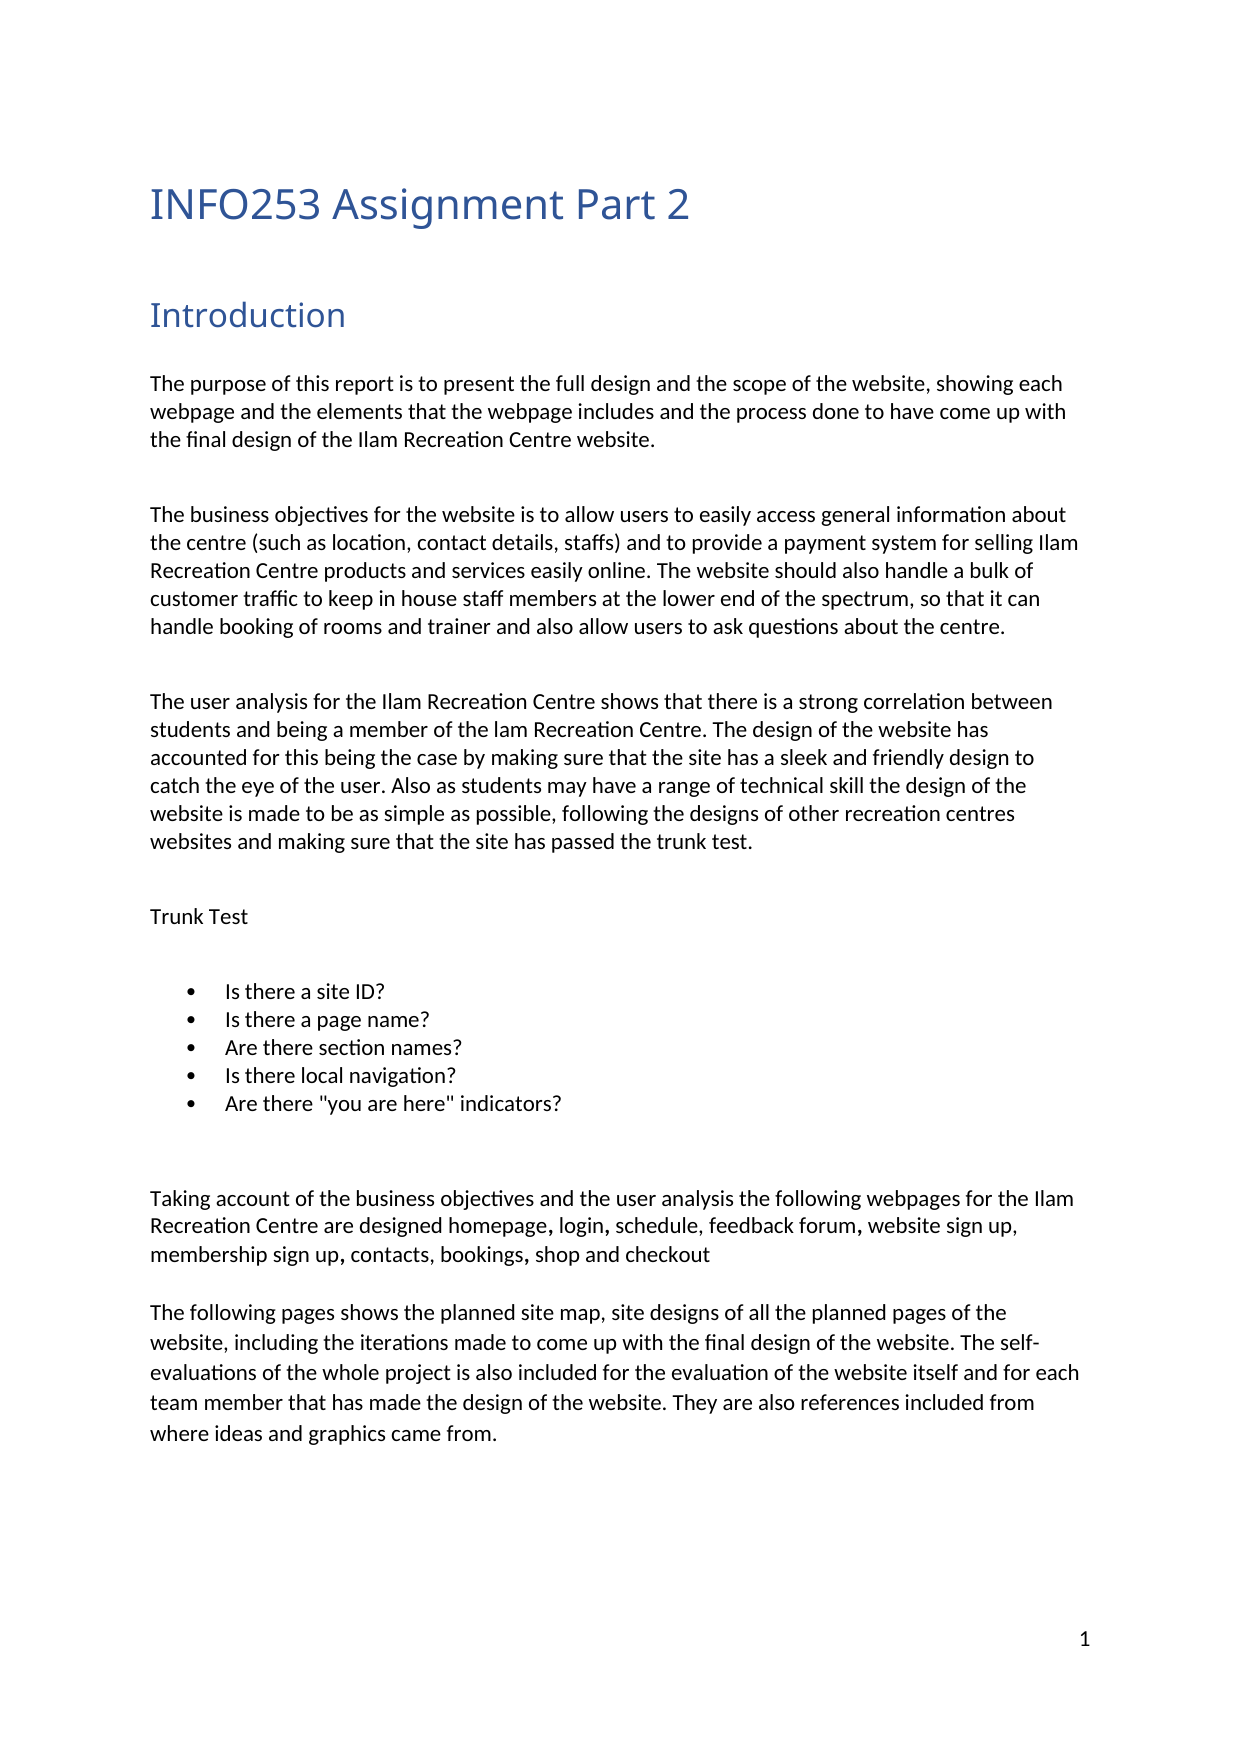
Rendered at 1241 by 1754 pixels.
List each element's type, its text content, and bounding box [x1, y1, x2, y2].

text The business objectives for the website is to allow users to easily access general information about the centre (such as location, contact details, staffs) and to provide a payment system for selling Ilam Recreation Centre products and services easily online. The website should also handle a bulk of customer traffic to keep in house staff members at the lower end of the spectrum, so that it can handle booking of rooms and trainer and also allow users to ask questions about the centre. [150, 500, 1090, 640]
subtitle Are there "you are here" indicators? [187, 1089, 1090, 1117]
subtitle Is there local navigation? [187, 1061, 1090, 1089]
text Trunk Test [150, 902, 1090, 930]
subtitle Introduction [150, 291, 1090, 337]
text Taking account of the business objectives and the user analysis the following webpages for the Ilam Recreation Centre are designed homepage, login, schedule, feedback forum, website sign up, membership sign up, contacts, bookings, shop and checkout [150, 1184, 1090, 1268]
text The following pages shows the planned site map, site designs of all the planned pages of the website, including the iterations made to come up with the final design of the website. The self-evaluations of the whole project is also included for the evaluation of the website itself and for each team member that has made the design of the website. They are also references included from where ideas and graphics came from. [150, 1268, 1090, 1447]
subtitle Are there section names? [187, 1033, 1090, 1061]
subtitle INFO253 Assignment Part 2 [150, 175, 1090, 232]
text The purpose of this report is to present the full design and the scope of the website, showing each webpage and the elements that the webpage includes and the process done to have come up with the final design of the Ilam Recreation Centre website. [150, 369, 1090, 453]
subtitle Is there a site ID? [187, 977, 1090, 1005]
subtitle Is there a page name? [187, 1005, 1090, 1033]
text The user analysis for the Ilam Recreation Centre shows that there is a strong correlation between students and being a member of the lam Recreation Centre. The design of the website has accounted for this being the case by making sure that the site has a sleek and friendly design to catch the eye of the user. Also as students may have a range of technical skill the design of the website is made to be as simple as possible, following the designs of other recreation centres websites and making sure that the site has passed the trunk test. [150, 687, 1090, 855]
